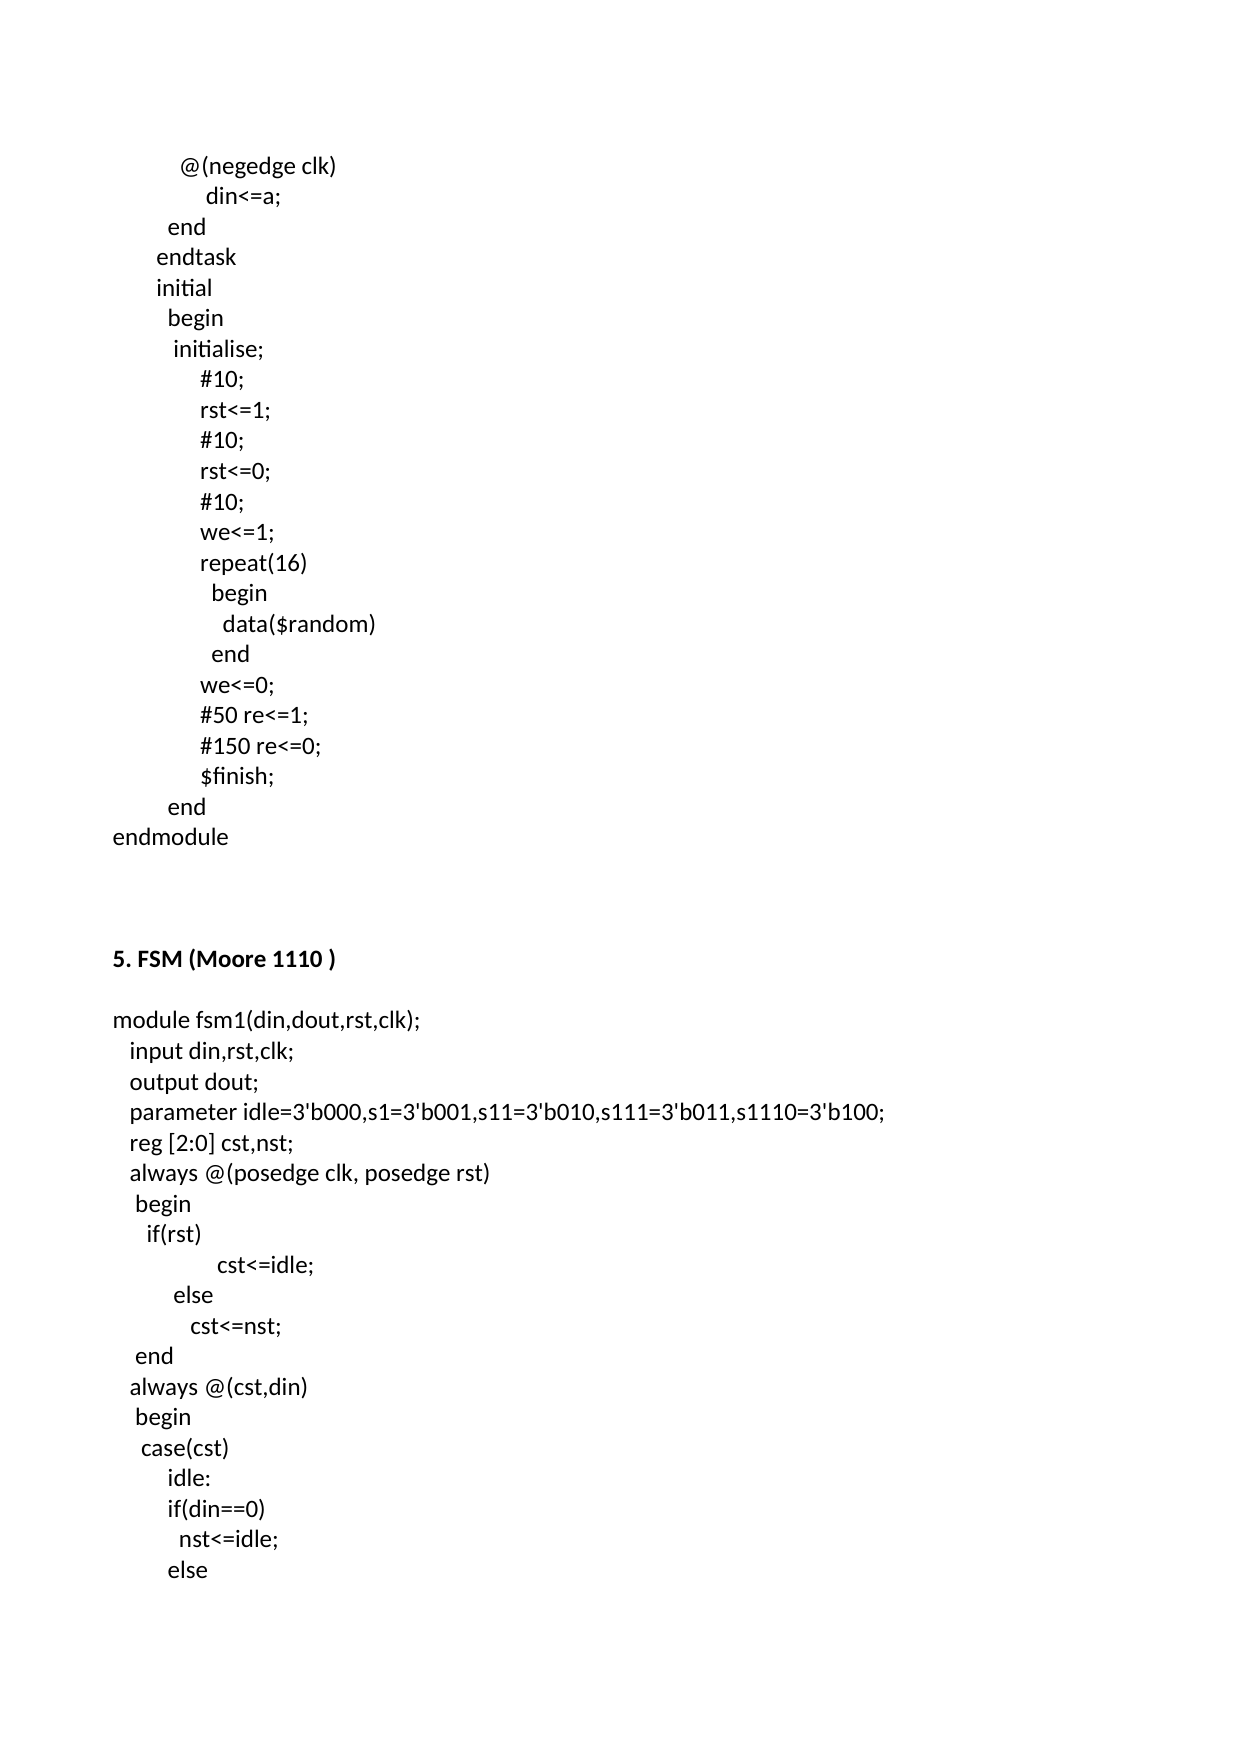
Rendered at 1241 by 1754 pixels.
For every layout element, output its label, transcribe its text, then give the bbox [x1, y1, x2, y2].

list module fsm1(din,dout,rst,clk); [112, 1004, 1128, 1035]
list cst<=idle; [112, 1249, 1128, 1279]
list we<=0; [112, 669, 1128, 699]
list rst<=0; [112, 455, 1128, 486]
list $finish; [112, 760, 1128, 791]
list end [112, 1340, 1128, 1371]
list begin [112, 1188, 1128, 1218]
list begin [112, 1401, 1128, 1432]
list repeat(16) [112, 547, 1128, 577]
list end [112, 638, 1128, 669]
list din<=a; [112, 181, 1128, 211]
list end [112, 211, 1128, 242]
list else [112, 1554, 1128, 1584]
list input din,rst,clk; [112, 1035, 1128, 1066]
list initialise; [112, 333, 1128, 364]
list begin [112, 577, 1128, 608]
list begin [112, 303, 1128, 333]
list if(rst) [112, 1218, 1128, 1249]
list end [112, 791, 1128, 821]
list case(cst) [112, 1432, 1128, 1462]
list always @(posedge clk, posedge rst) [112, 1157, 1128, 1188]
list if(din==0) [112, 1493, 1128, 1523]
list #10; [112, 425, 1128, 455]
list #10; [112, 364, 1128, 394]
list #150 re<=0; [112, 730, 1128, 760]
list we<=1; [112, 516, 1128, 547]
list cst<=nst; [112, 1310, 1128, 1340]
list reg [2:0] cst,nst; [112, 1127, 1128, 1157]
list @(negedge clk) [112, 150, 1128, 181]
list idle: [112, 1462, 1128, 1493]
list output dout; [112, 1066, 1128, 1096]
list endmodule [112, 821, 1128, 852]
list always @(cst,din) [112, 1371, 1128, 1401]
list else [112, 1279, 1128, 1310]
list data($random) [112, 608, 1128, 638]
list #10; [112, 486, 1128, 516]
list FSM (Moore 1110 ) [112, 943, 1128, 974]
list parameter idle=3'b000,s1=3'b001,s11=3'b010,s111=3'b011,s1110=3'b100; [112, 1096, 1128, 1127]
list #50 re<=1; [112, 699, 1128, 730]
list endtask [112, 242, 1128, 272]
list nst<=idle; [112, 1523, 1128, 1554]
list rst<=1; [112, 394, 1128, 425]
list initial [112, 272, 1128, 303]
